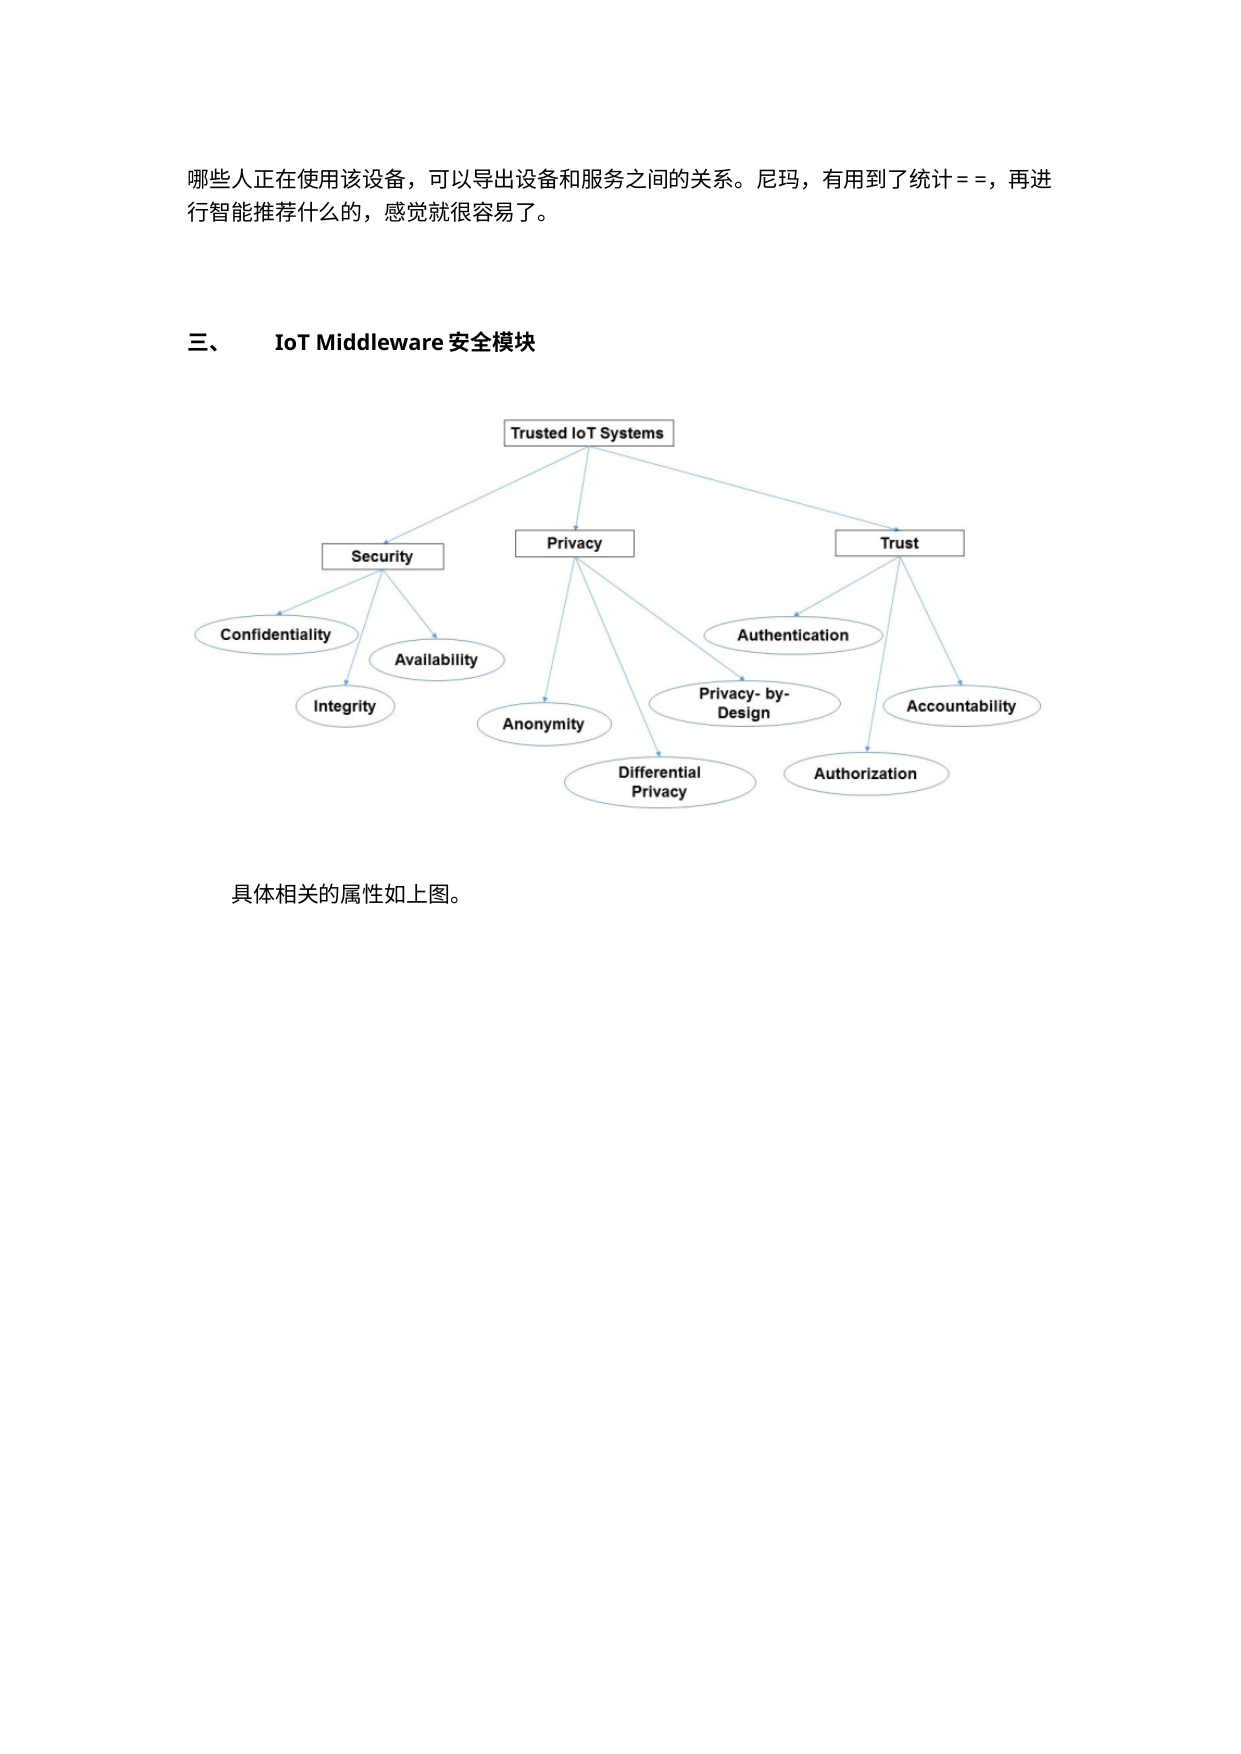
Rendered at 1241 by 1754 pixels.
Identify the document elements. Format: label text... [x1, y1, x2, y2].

text 具体相关的属性如上图。 [187, 877, 1053, 909]
picture [187, 389, 1053, 853]
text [187, 162, 1053, 227]
list IoT Middleware安全模块 [187, 324, 1053, 357]
